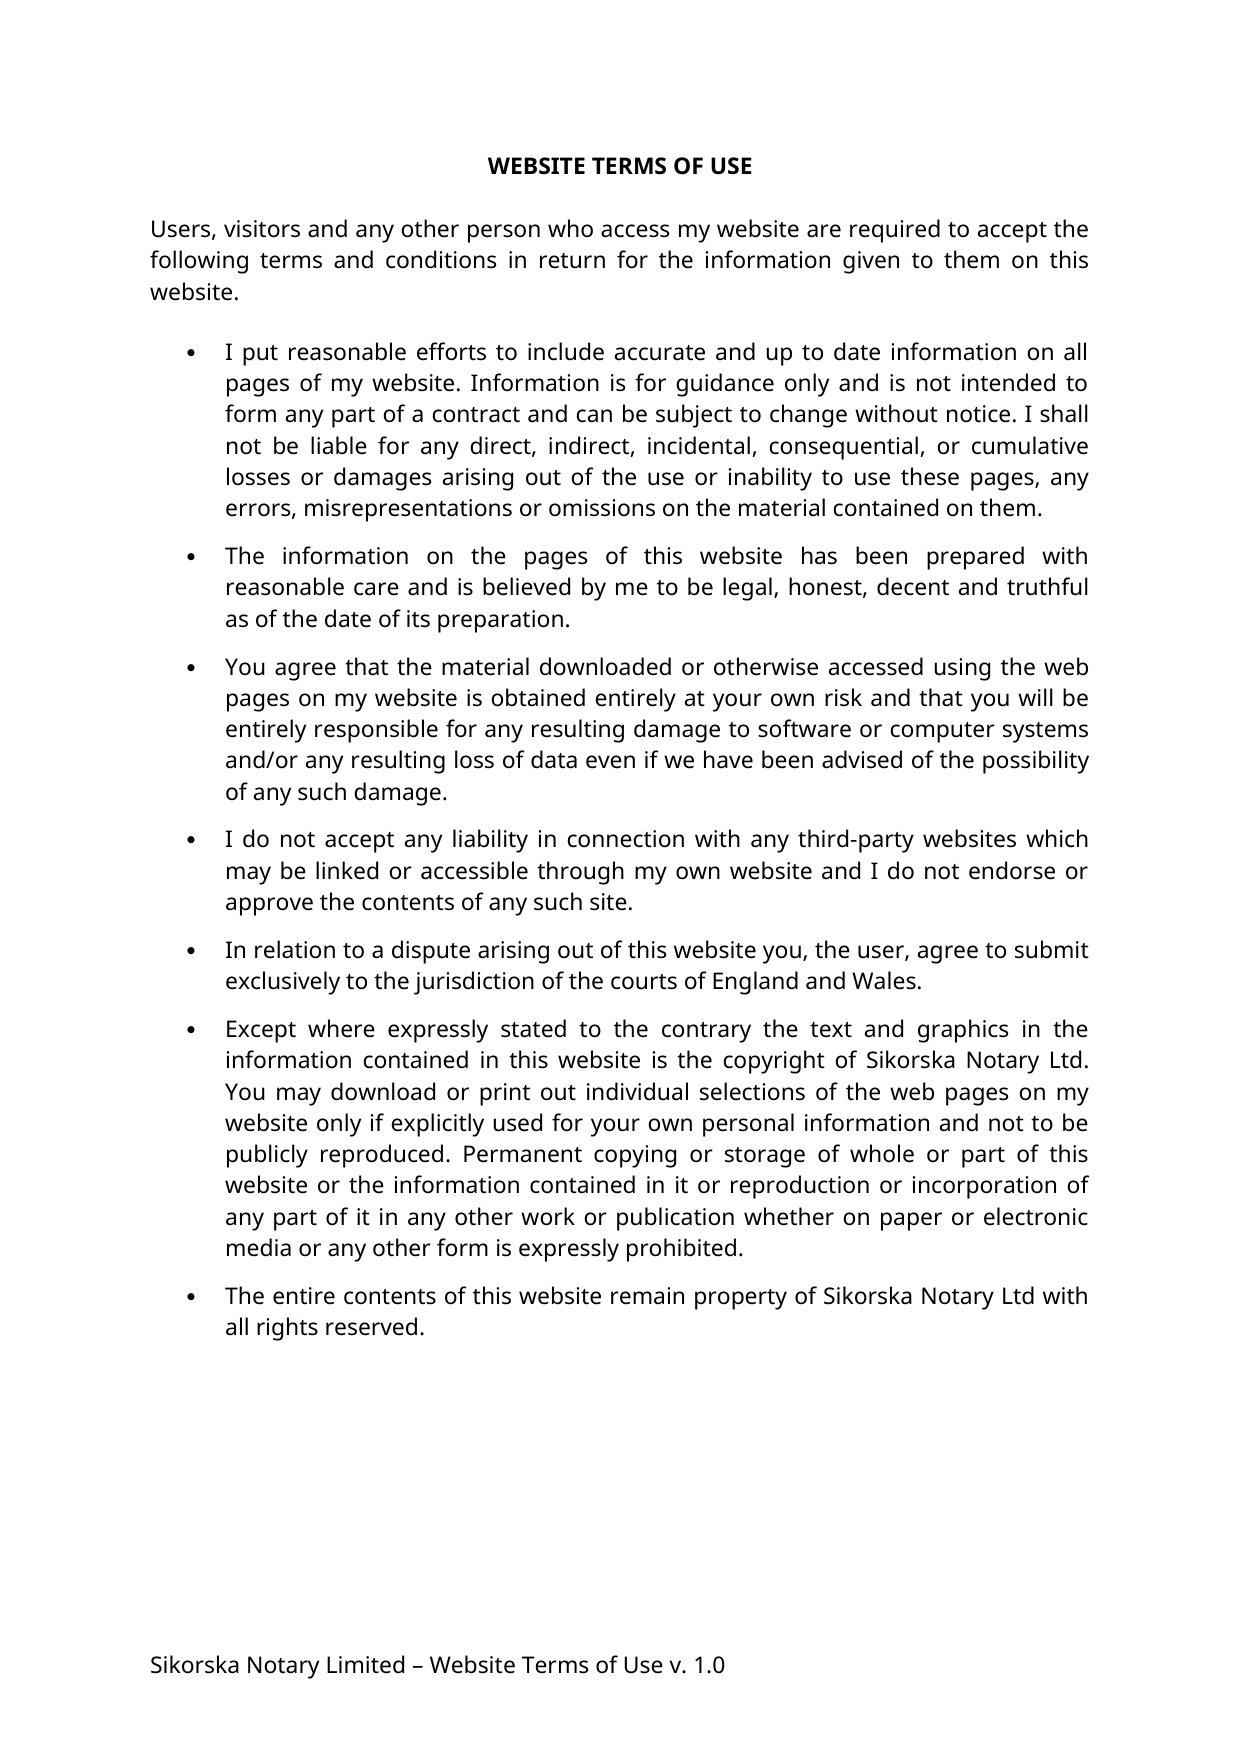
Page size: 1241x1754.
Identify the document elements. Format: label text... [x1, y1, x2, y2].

list In relation to a dispute arising out of this website you, the user, agree to submit exclusively to the jurisdiction of the courts of England and Wales. [187, 934, 1090, 996]
text Users, visitors and any other person who access my website are required to accept the following terms and conditions in return for the information given to them on this website. [150, 213, 1090, 307]
list Except where expressly stated to the contrary the text and graphics in the information contained in this website is the copyright of Sikorska Notary Ltd. You may download or print out individual selections of the web pages on my website only if explicitly used for your own personal information and not to be publicly reproduced. Permanent copying or storage of whole or part of this website or the information contained in it or reproduction or incorporation of any part of it in any other work or publication whether on paper or electronic media or any other form is expressly prohibited. [187, 1013, 1090, 1263]
list The entire contents of this website remain property of Sikorska Notary Ltd with all rights reserved. [187, 1279, 1090, 1342]
list I put reasonable efforts to include accurate and up to date information on all pages of my website. Information is for guidance only and is not intended to form any part of a contract and can be subject to change without notice. I shall not be liable for any direct, indirect, incidental, consequential, or cumulative losses or damages arising out of the use or inability to use these pages, any errors, misrepresentations or omissions on the material contained on them. [187, 336, 1090, 523]
list You agree that the material downloaded or otherwise accessed using the web pages on my website is obtained entirely at your own risk and that you will be entirely responsible for any resulting damage to software or computer systems and/or any resulting loss of data even if we have been advised of the possibility of any such damage. [187, 650, 1090, 807]
list The information on the pages of this website has been prepared with reasonable care and is believed by me to be legal, honest, decent and truthful as of the date of its preparation. [187, 540, 1090, 634]
list I do not accept any liability in connection with any third-party websites which may be linked or accessible through my own website and I do not endorse or approve the contents of any such site. [187, 823, 1090, 917]
text WEBSITE TERMS OF USE [150, 150, 1090, 181]
